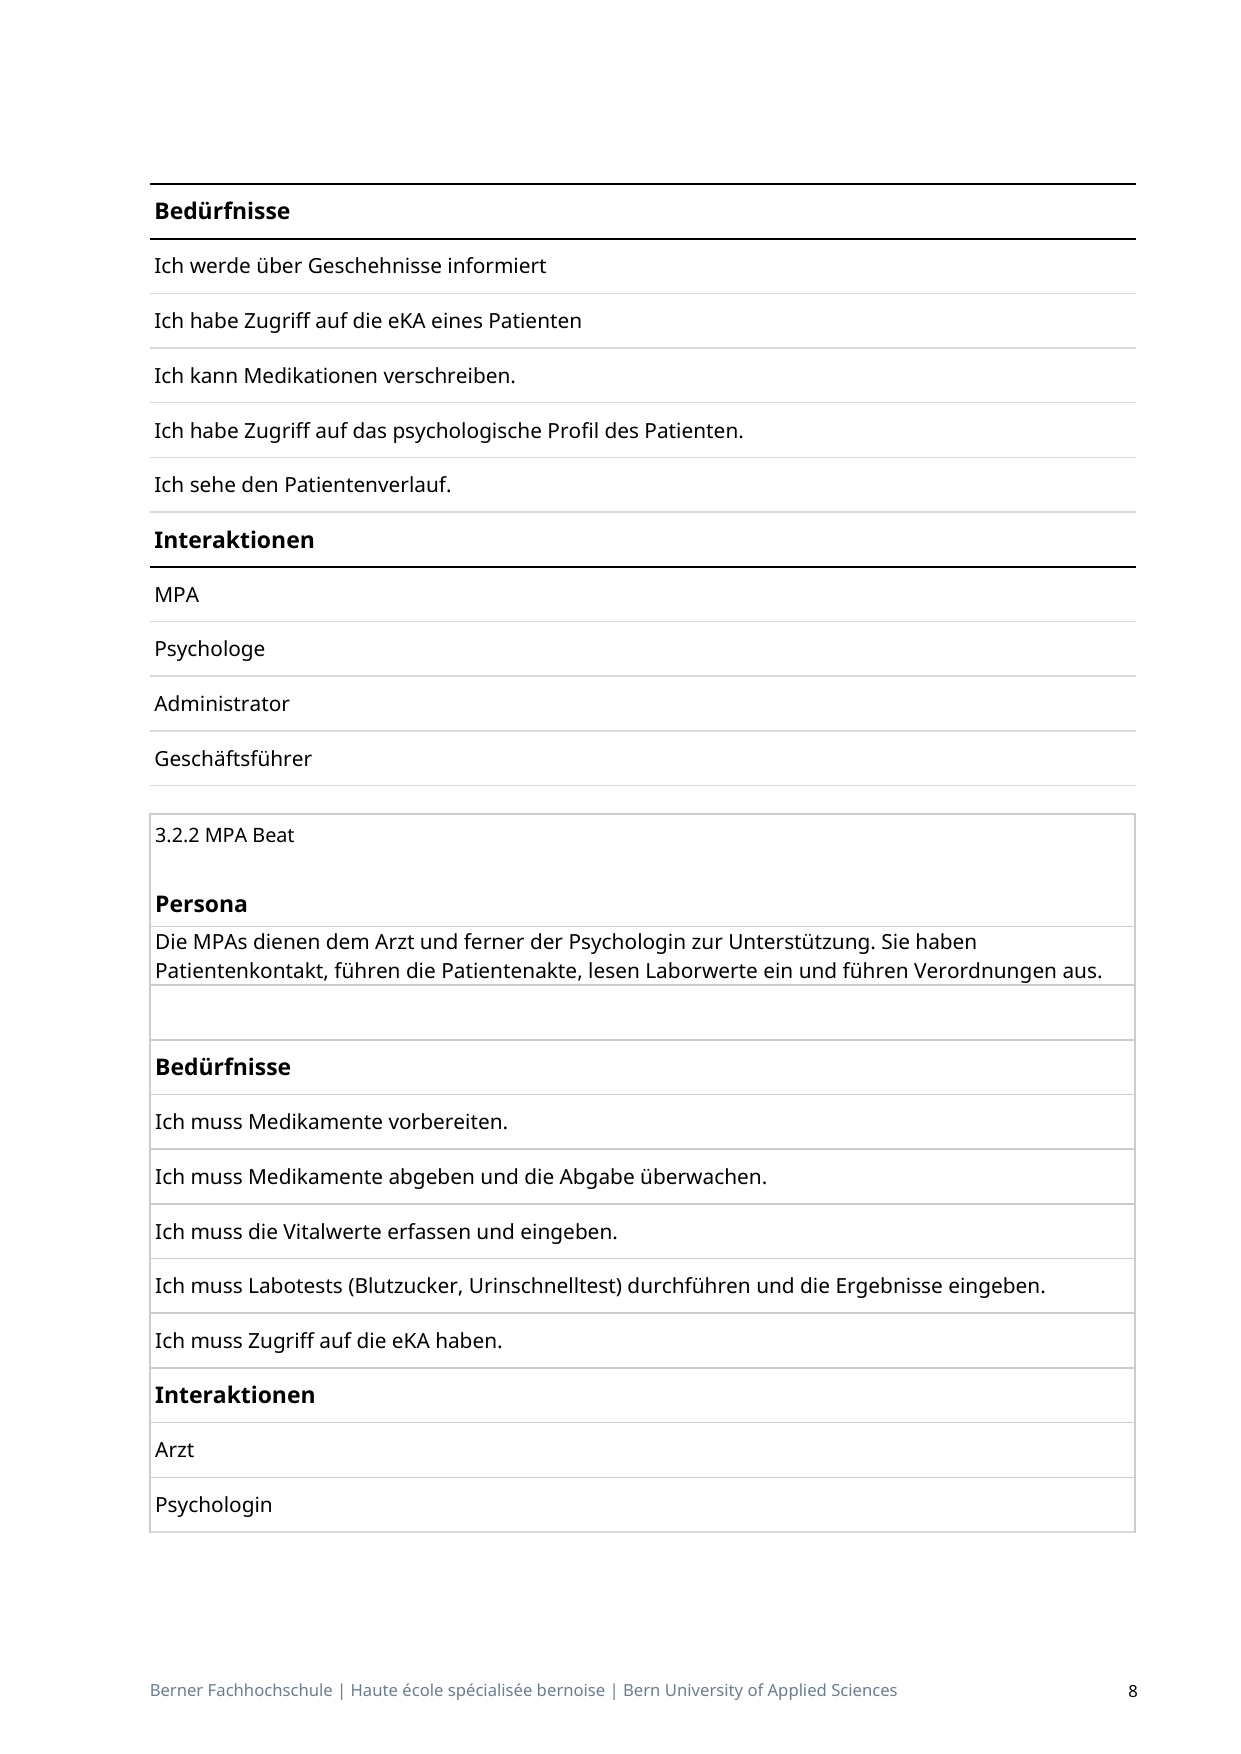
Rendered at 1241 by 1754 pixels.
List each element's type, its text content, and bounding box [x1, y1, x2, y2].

table_cell Ich muss die Vitalwerte erfassen und eingeben. [151, 1205, 1134, 1258]
table_cell Administrator [150, 677, 1136, 730]
table_cell Arzt [151, 1423, 1134, 1476]
table_header MPA Beat Persona [151, 815, 1134, 926]
table_cell Ich habe Zugriff auf das psychologische Profil des Patienten. [150, 403, 1136, 457]
table_cell Ich muss Labotests (Blutzucker, Urinschnelltest) durchführen und die Ergebnisse eingeben. [151, 1259, 1134, 1312]
table_cell Psychologe [150, 622, 1136, 675]
table_cell Ich werde über Geschehnisse informiert [150, 240, 1136, 292]
table_cell [151, 986, 1134, 1039]
table_cell Ich muss Zugriff auf die eKA haben. [151, 1314, 1134, 1367]
table_cell Bedürfnisse [150, 185, 1136, 238]
table_cell Ich muss Medikamente abgeben und die Abgabe überwachen. [151, 1150, 1134, 1203]
table_cell Ich sehe den Patientenverlauf. [150, 458, 1136, 511]
table_cell Interaktionen [151, 1369, 1134, 1422]
table_cell MPA [150, 568, 1136, 621]
table_cell Die MPAs dienen dem Arzt und ferner der Psychologin zur Unterstützung. Sie haben Patientenkontakt, führen die Patientenakte, lesen Laborwerte ein und führen Verordnungen aus. [151, 927, 1134, 984]
table_cell Interaktionen [150, 513, 1136, 566]
table_cell Ich kann Medikationen verschreiben. [150, 349, 1136, 402]
table_cell Psychologin [151, 1478, 1134, 1531]
table_cell Ich muss Medikamente vorbereiten. [151, 1095, 1134, 1148]
table_cell Geschäftsführer [150, 732, 1136, 785]
table_cell Bedürfnisse [151, 1041, 1134, 1093]
table_cell Ich habe Zugriff auf die eKA eines Patienten [150, 294, 1136, 347]
